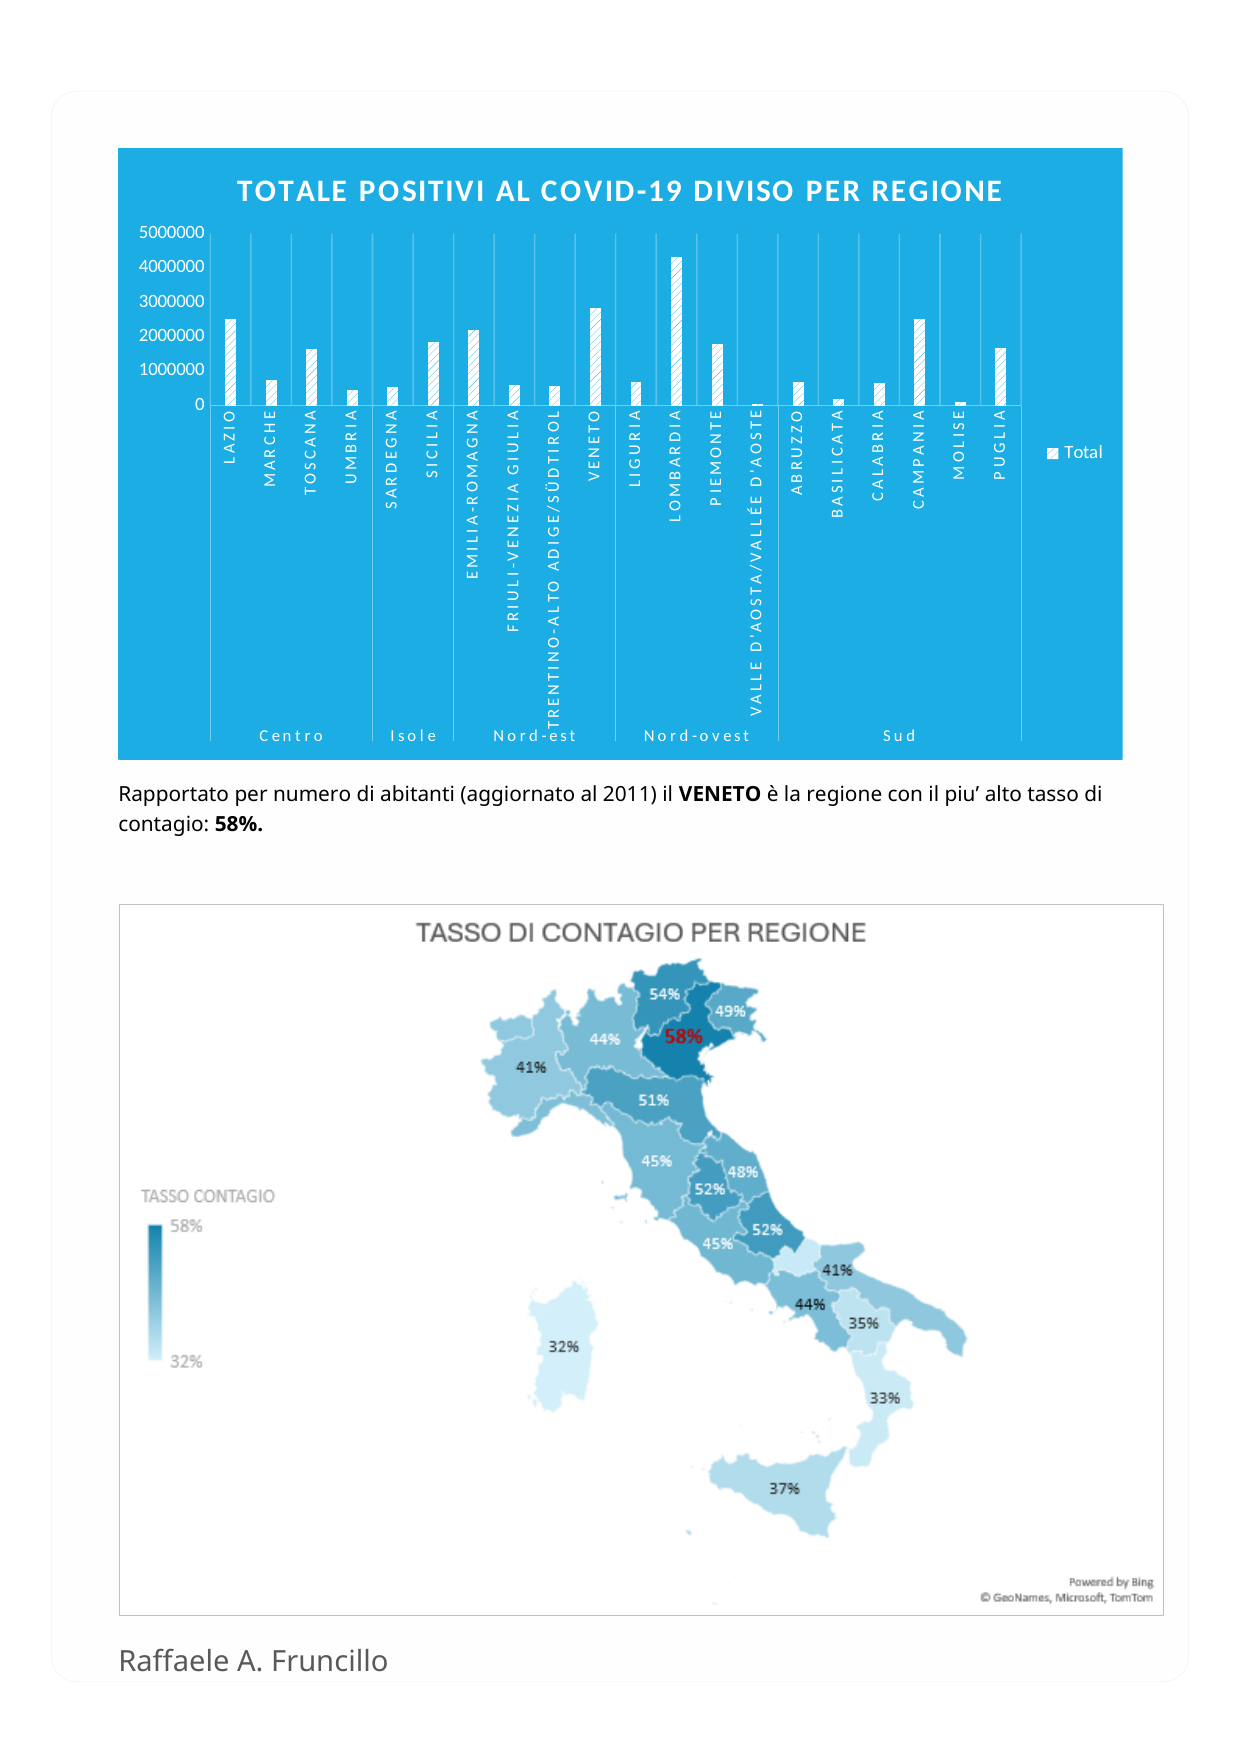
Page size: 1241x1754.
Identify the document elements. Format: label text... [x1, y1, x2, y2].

picture [118, 903, 1167, 1619]
text Rapportato per numero di abitanti (aggiornato al 2011) il VENETO è la regione con il piu’ alto tasso di contagio: 58%. [118, 779, 1122, 838]
